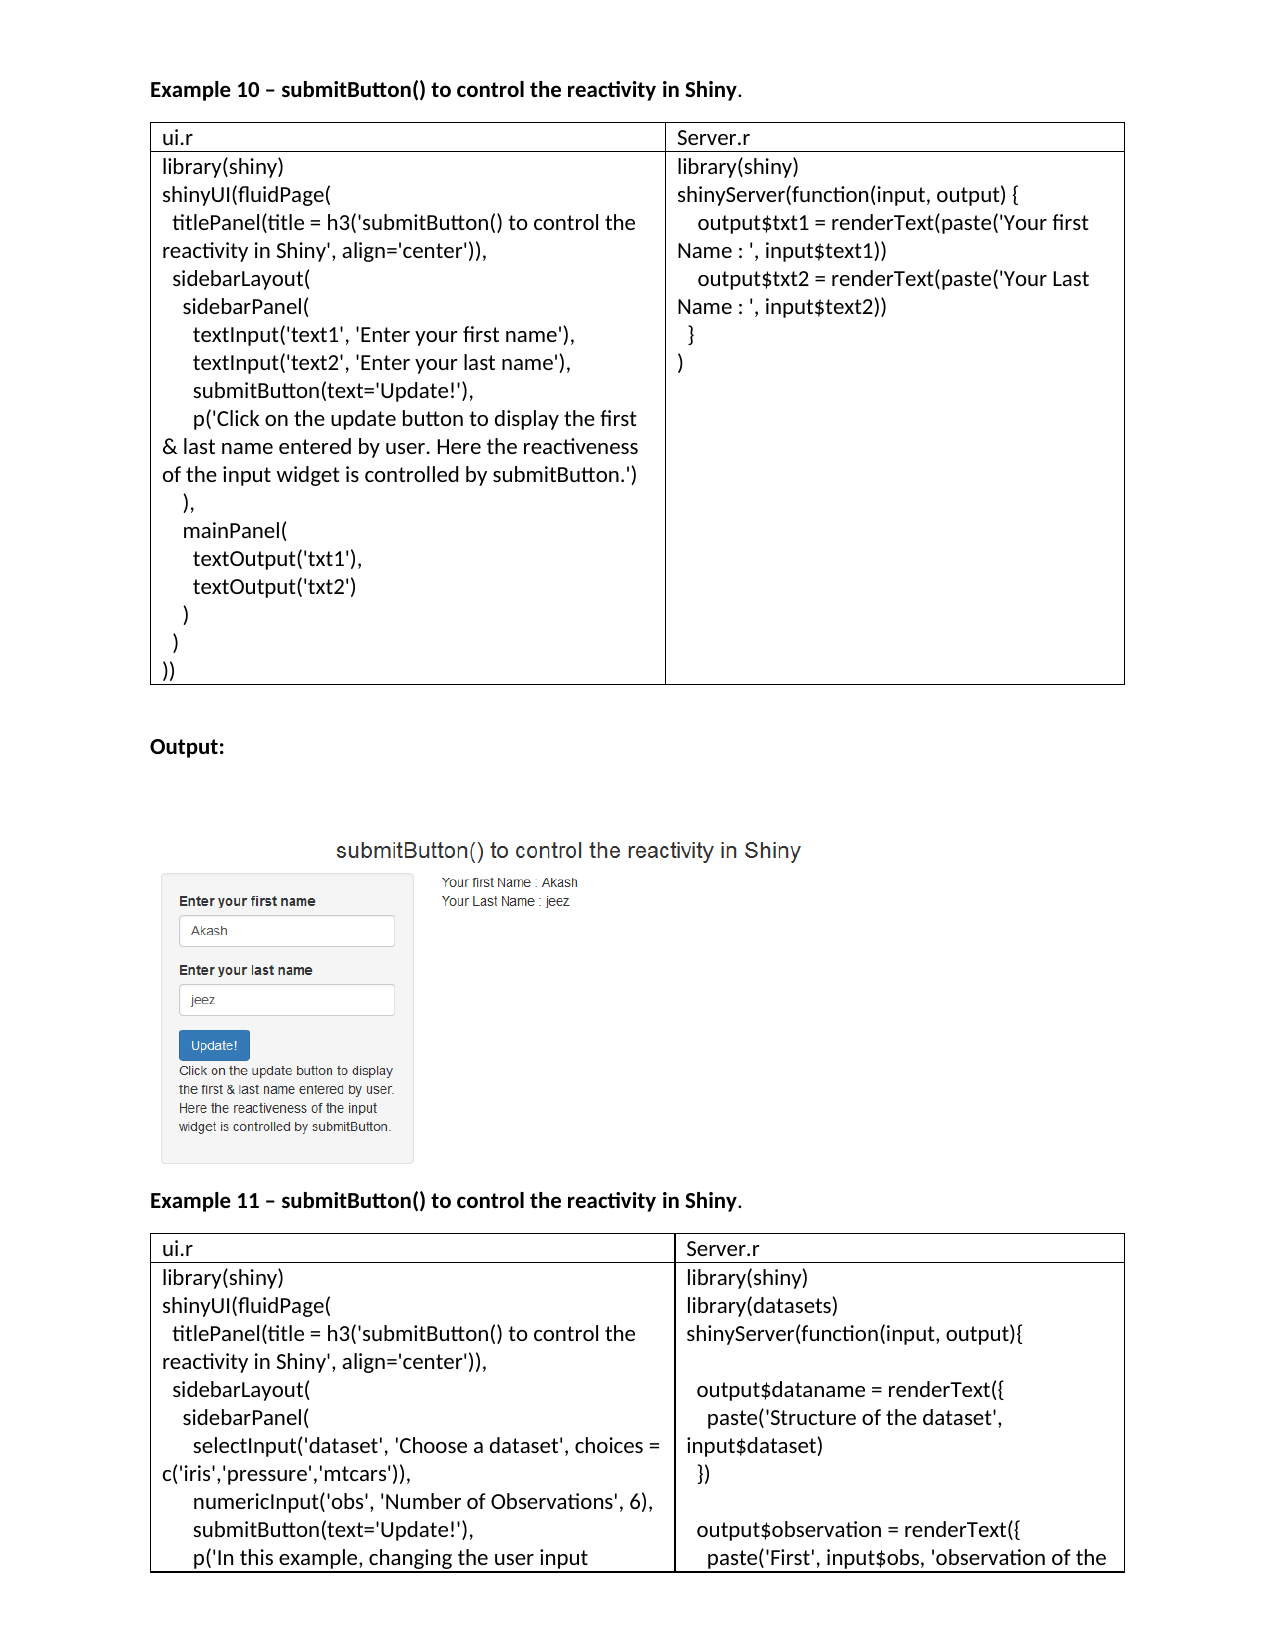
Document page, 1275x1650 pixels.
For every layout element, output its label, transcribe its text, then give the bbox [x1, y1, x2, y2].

table_header Server.r [676, 1234, 1124, 1262]
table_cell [676, 1263, 1124, 1571]
table_cell library(shiny) shinyServer(function(input, output) { output$txt1 = renderText(paste('Your first Name : ', input$text1)) output$txt2 = renderText(paste('Your Last Name : ', input$text2)) } ) [666, 152, 1124, 684]
table_header Server.r [666, 123, 1124, 151]
text Example 10 – submitButton() to control the reactivity in Shiny. [150, 75, 1181, 103]
table_header ui.r [151, 123, 665, 151]
table_cell library(shiny) shinyUI(fluidPage( titlePanel(title = h3('submitButton() to control the reactivity in Shiny', align='center')), sidebarLayout( sidebarPanel( textInput('text1', 'Enter your first name'), textInput('text2', 'Enter your last name'), submitButton(text='Update!'), p('Click on the update button to display the first & last name entered by user. Here the reactiveness of the input widget is controlled by submitButton.') ), mainPanel( textOutput('txt1'), textOutput('txt2') ) ) )) [151, 152, 665, 684]
text Example 11 – submitButton() to control the reactivity in Shiny. [150, 1186, 1181, 1214]
table_header ui.r [151, 1234, 674, 1262]
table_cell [151, 1263, 674, 1571]
picture [150, 826, 818, 1168]
text Output: [150, 732, 1181, 760]
